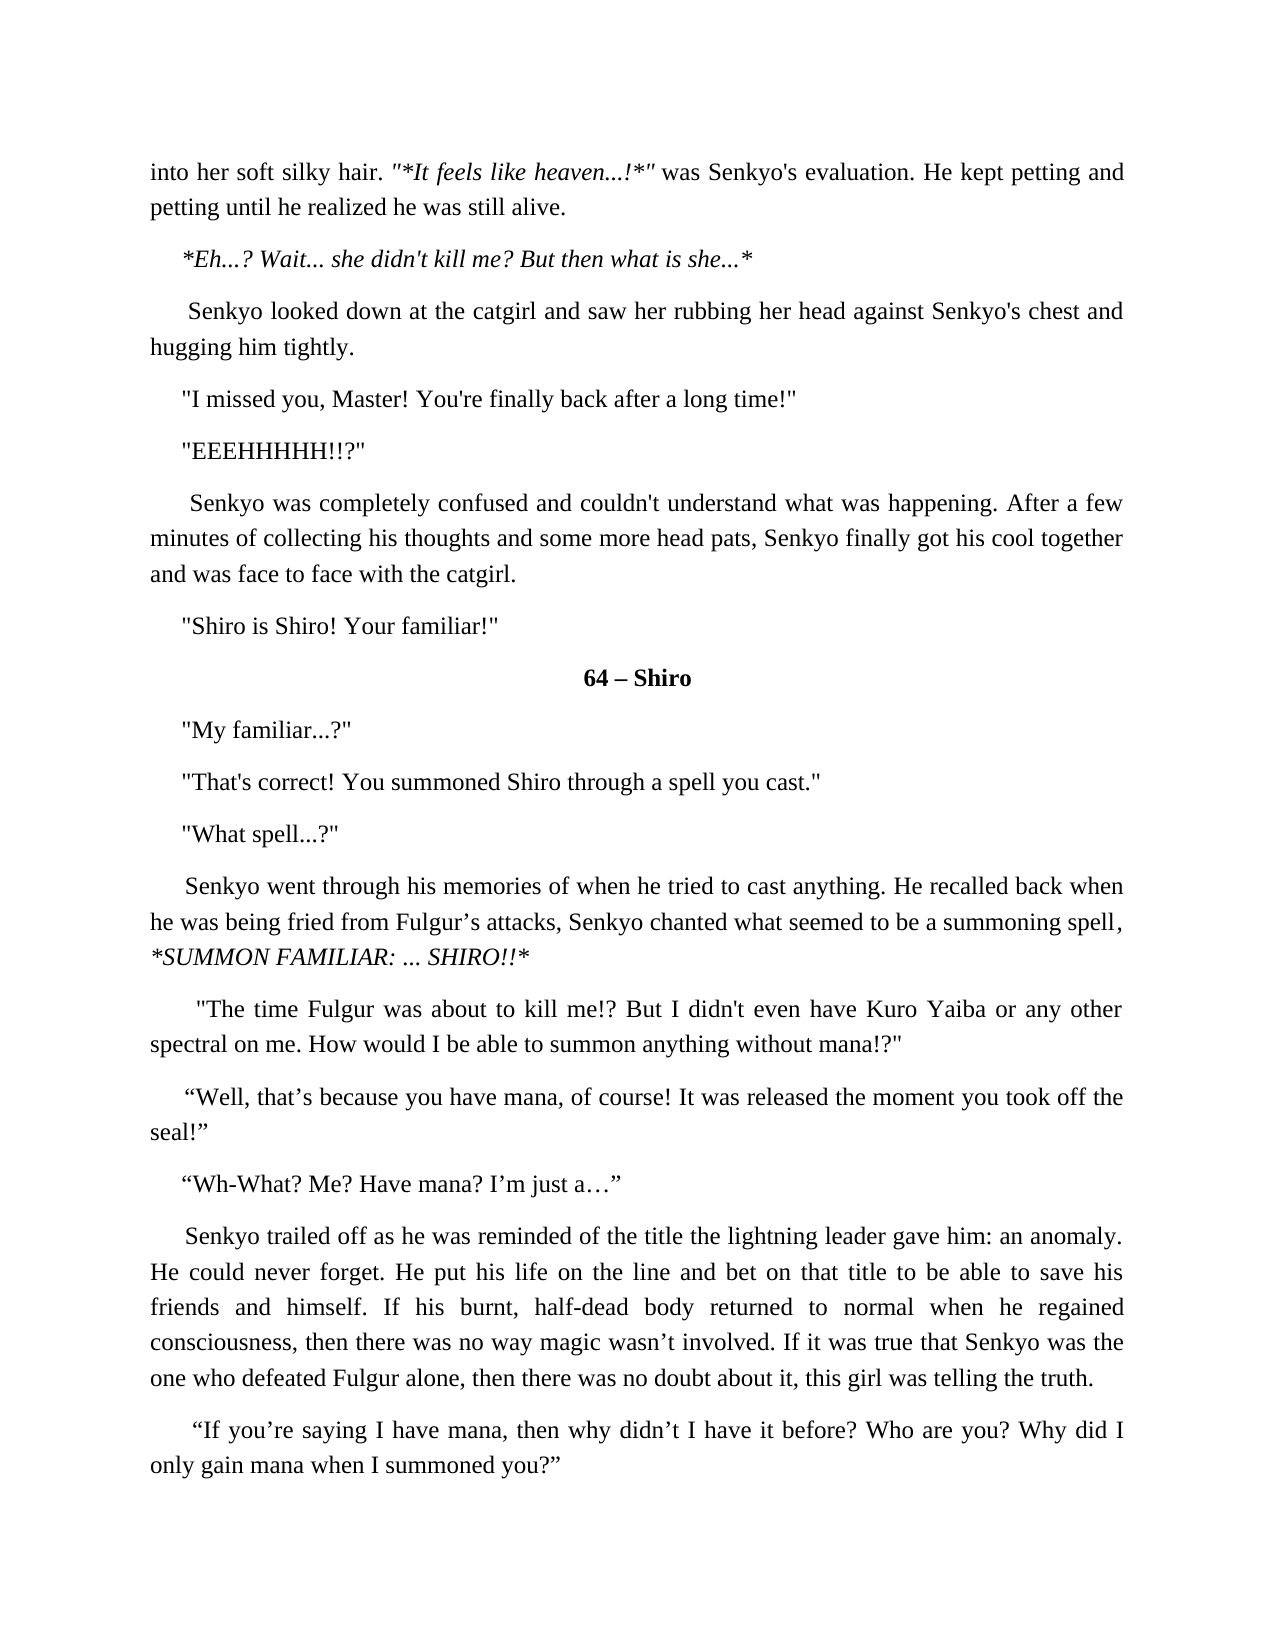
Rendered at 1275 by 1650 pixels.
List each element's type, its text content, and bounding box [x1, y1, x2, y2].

text *Eh...? Wait... she didn't kill me? But then what is she...* [150, 237, 1125, 273]
text “If you’re saying I have mana, then why didn’t I have it before? Who are you? Why did I only gain mana when I summoned you?” [150, 1408, 1125, 1479]
text Senkyo went through his memories of when he tried to cast anything. He recalled back when he was being fried from Fulgur’s attacks, Senkyo chanted what seemed to be a summoning spell, *SUMMON FAMILIAR: ... SHIRO!!* [150, 864, 1125, 971]
text "The time Fulgur was about to kill me!? But I didn't even have Kuro Yaiba or any other spectral on me. How would I be able to summon anything without mana!?" [150, 987, 1125, 1058]
text "My familiar...?" [150, 708, 1125, 744]
text “Wh-What? Me? Have mana? I’m just a…” [150, 1162, 1125, 1198]
text "That's correct! You summoned Shiro through a spell you cast." [150, 760, 1125, 796]
text Senkyo looked down at the catgirl and saw her rubbing her head against Senkyo's chest and hugging him tightly. [150, 289, 1125, 360]
text "I missed you, Master! You're finally back after a long time!" [150, 377, 1125, 412]
text Senkyo was completely confused and couldn't understand what was happening. After a few minutes of collecting his thoughts and some more head pats, Senkyo finally got his cool together and was face to face with the catgirl. [150, 481, 1125, 587]
text “Well, that’s because you have mana, of course! It was released the moment you took off the seal!” [150, 1075, 1125, 1146]
text "What spell...?" [150, 812, 1125, 848]
text Senkyo trailed off as he was reminded of the title the lightning leader gave him: an anomaly. He could never forget. He put his life on the line and bet on that title to be able to save his friends and himself. If his burnt, half-dead body returned to normal when he regained consciousness, then there was no way magic wasn’t involved. If it was true that Senkyo was the one who defeated Fulgur alone, then there was no doubt about it, this girl was telling the truth. [150, 1214, 1125, 1392]
text "EEEHHHHH!!?" [150, 429, 1125, 464]
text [150, 150, 1125, 221]
text 64 – Shiro [150, 656, 1125, 692]
text "Shiro is Shiro! Your familiar!" [150, 604, 1125, 639]
